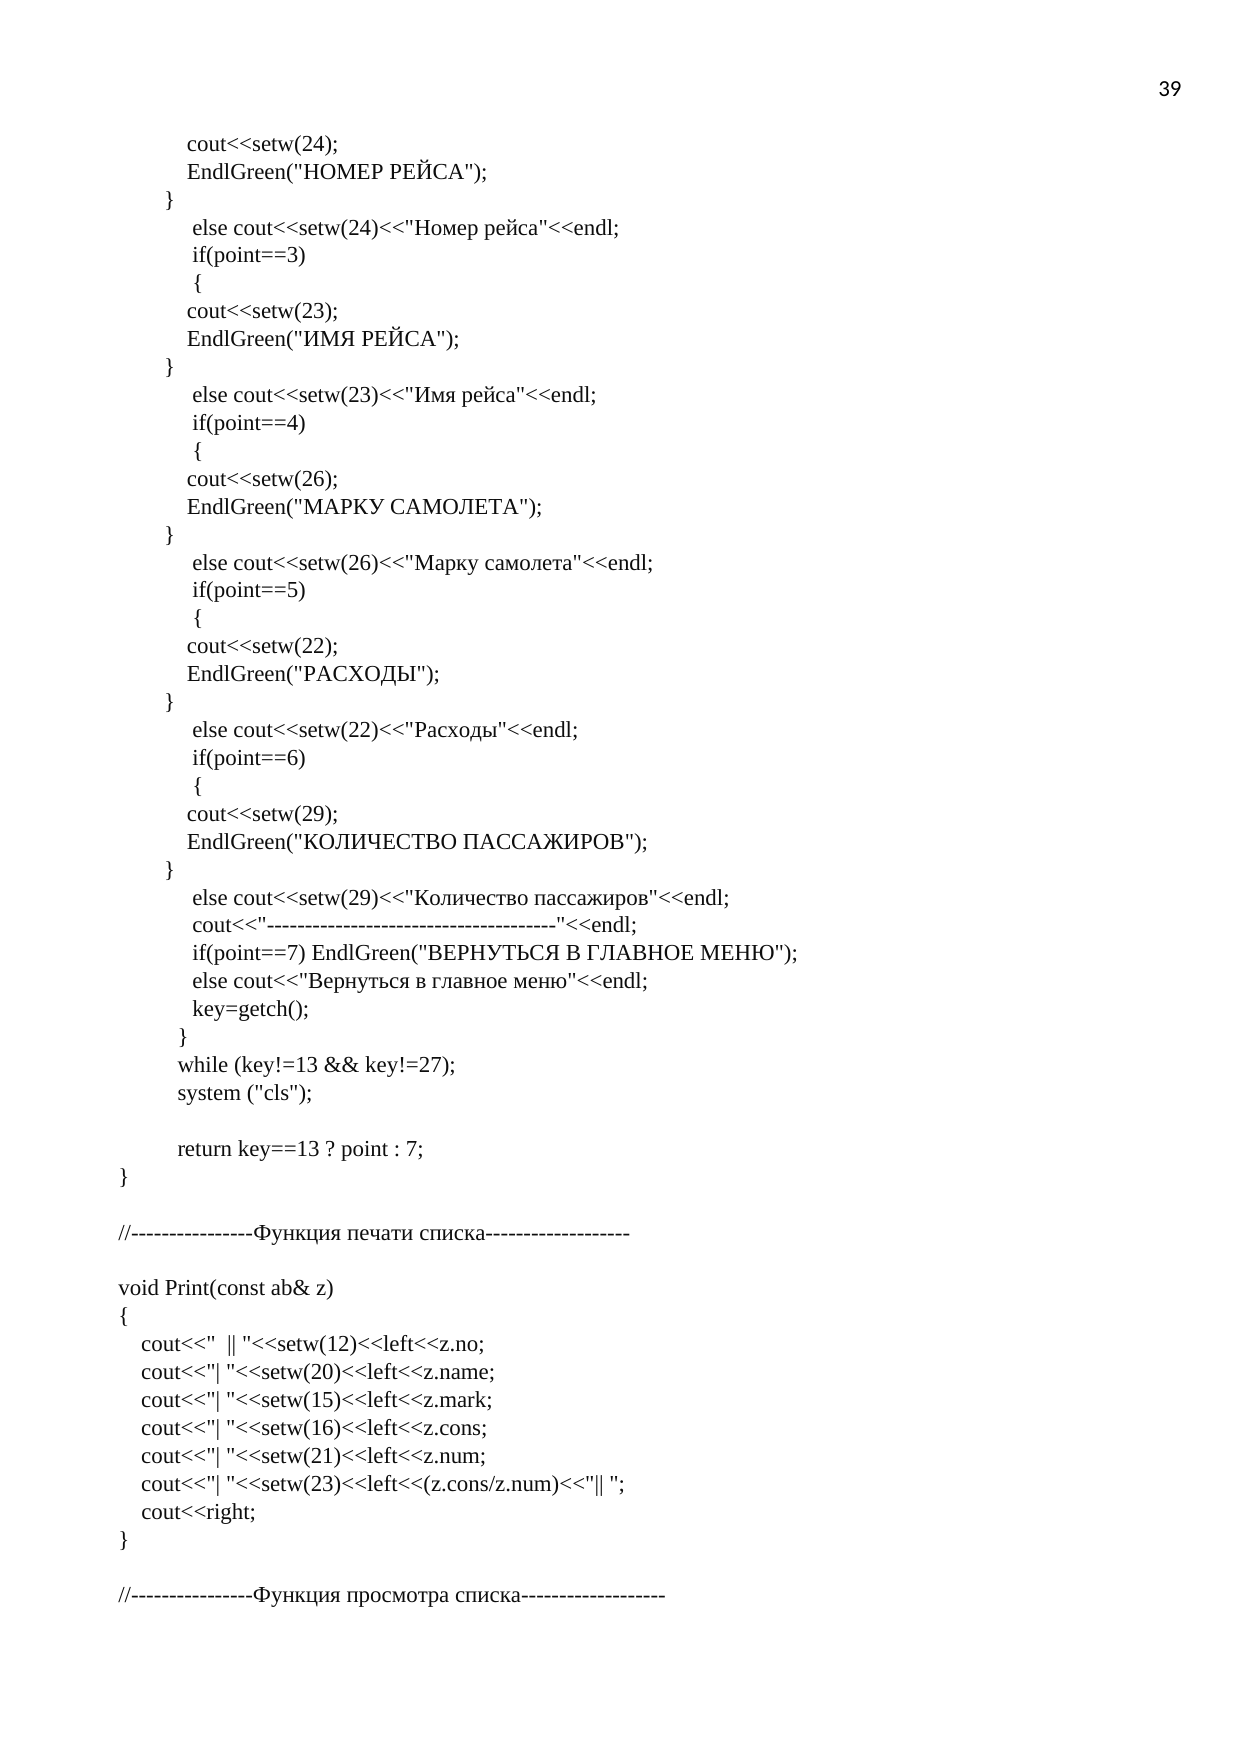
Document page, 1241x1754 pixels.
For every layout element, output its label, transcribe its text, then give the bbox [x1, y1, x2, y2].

list cout<<"--------------------------------------"<<endl; [118, 912, 1181, 938]
list else cout<<setw(22)<<"Расходы"<<endl; [118, 716, 1181, 742]
list cout<<right; [118, 1498, 1181, 1524]
list cout<<" || "<<setw(12)<<left<<z.no; [118, 1330, 1181, 1357]
list key=getch(); [118, 995, 1181, 1022]
list cout<<setw(22); [118, 632, 1181, 659]
list } [118, 353, 1181, 379]
list if(point==4) [118, 409, 1181, 435]
list else cout<<setw(29)<<"Количество пассажиров"<<endl; [118, 884, 1181, 910]
list //----------------Функция просмотра списка------------------- [118, 1582, 1181, 1608]
list } [118, 186, 1181, 212]
list if(point==5) [118, 577, 1181, 603]
list cout<<setw(29); [118, 800, 1181, 826]
list cout<<"| "<<setw(21)<<left<<z.num; [118, 1442, 1181, 1468]
list EndlGreen("РАСХОДЫ"); [118, 660, 1181, 687]
list if(point==6) [118, 744, 1181, 770]
list { [118, 604, 1181, 631]
list EndlGreen("ИМЯ РЕЙСА"); [118, 325, 1181, 352]
list } [118, 856, 1181, 882]
list cout<<"| "<<setw(16)<<left<<z.cons; [118, 1414, 1181, 1440]
list cout<<setw(24); [118, 130, 1181, 156]
list //----------------Функция печати списка------------------- [118, 1219, 1181, 1245]
list cout<<"| "<<setw(23)<<left<<(z.cons/z.num)<<"|| "; [118, 1470, 1181, 1496]
list { [118, 1302, 1181, 1329]
list else cout<<setw(26)<<"Марку самолета"<<endl; [118, 549, 1181, 575]
list system ("cls"); [118, 1079, 1181, 1105]
list } [118, 1526, 1181, 1552]
list cout<<setw(23); [118, 297, 1181, 324]
list { [118, 437, 1181, 463]
list cout<<setw(26); [118, 465, 1181, 491]
list } [118, 688, 1181, 714]
list void Print(const ab& z) [118, 1274, 1181, 1301]
list { [118, 269, 1181, 296]
list EndlGreen("КОЛИЧЕСТВО ПАССАЖИРОВ"); [118, 828, 1181, 854]
list EndlGreen("МАРКУ САМОЛЕТА"); [118, 493, 1181, 519]
list } [118, 1023, 1181, 1049]
list } [118, 1163, 1181, 1189]
list } [118, 521, 1181, 547]
list EndlGreen("НОМЕР РЕЙСА"); [118, 158, 1181, 184]
list else cout<<setw(24)<<"Номер рейса"<<endl; [118, 214, 1181, 240]
list else cout<<"Вернуться в главное меню"<<endl; [118, 967, 1181, 994]
list if(point==3) [118, 242, 1181, 268]
list while (key!=13 && key!=27); [118, 1051, 1181, 1077]
list cout<<"| "<<setw(15)<<left<<z.mark; [118, 1386, 1181, 1412]
list { [118, 772, 1181, 798]
list cout<<"| "<<setw(20)<<left<<z.name; [118, 1358, 1181, 1384]
list return key==13 ? point : 7; [118, 1135, 1181, 1161]
list else cout<<setw(23)<<"Имя рейса"<<endl; [118, 381, 1181, 407]
list if(point==7) EndlGreen("ВЕРНУТЬСЯ В ГЛАВНОЕ МЕНЮ"); [118, 939, 1181, 966]
